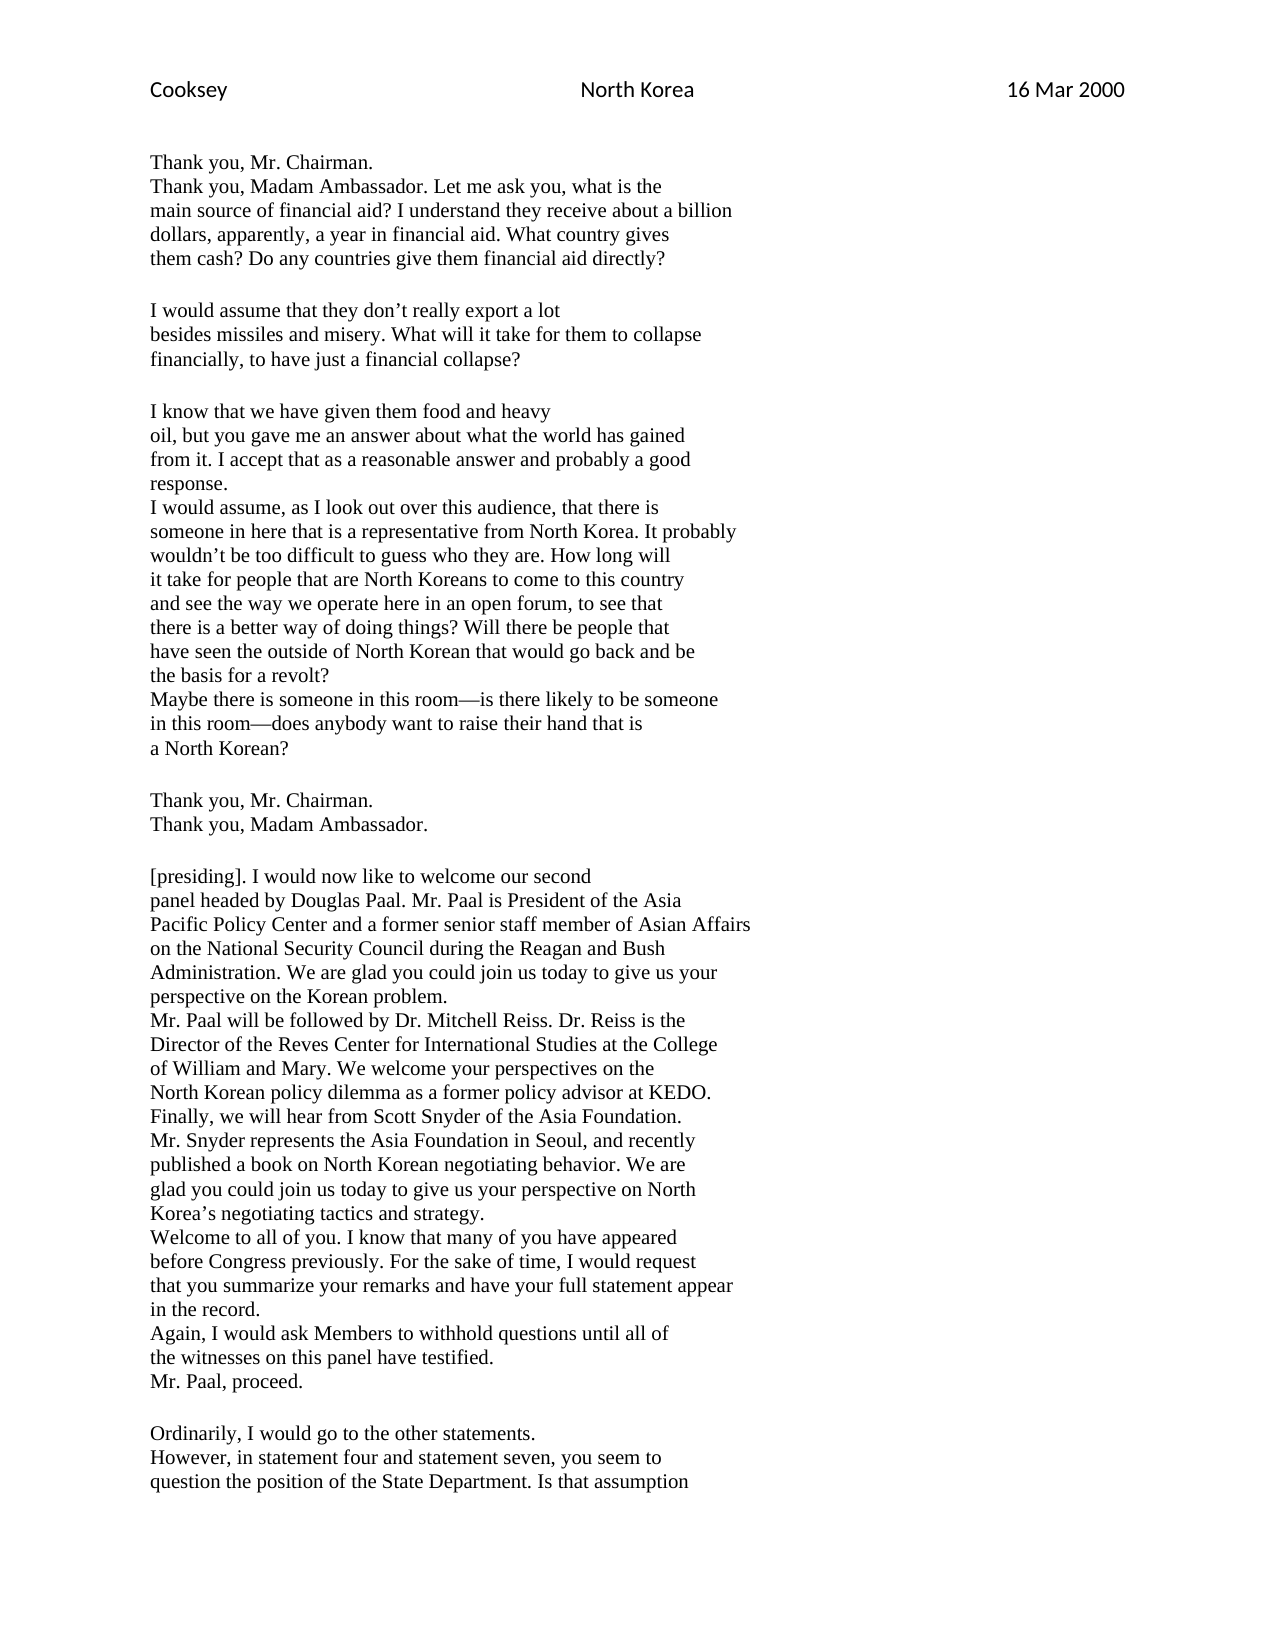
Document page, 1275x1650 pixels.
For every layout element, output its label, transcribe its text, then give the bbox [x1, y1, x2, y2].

text glad you could join us today to give us your perspective on North [150, 1176, 1125, 1201]
text the witnesses on this panel have testified. [150, 1345, 1125, 1369]
text Mr. Paal, proceed. [150, 1369, 1125, 1393]
text from it. I accept that as a reasonable answer and probably a good [150, 447, 1125, 471]
text [presiding]. I would now like to welcome our second [150, 864, 1125, 888]
text it take for people that are North Koreans to come to this country [150, 567, 1125, 591]
text on the National Security Council during the Reagan and Bush [150, 936, 1125, 960]
text of William and Mary. We welcome your perspectives on the [150, 1056, 1125, 1080]
text I would assume, as I look out over this audience, that there is [150, 495, 1125, 519]
text in this room—does anybody want to raise their hand that is [150, 711, 1125, 735]
text I know that we have given them food and heavy [150, 398, 1125, 423]
text Mr. Snyder represents the Asia Foundation in Seoul, and recently [150, 1128, 1125, 1152]
text Mr. Paal will be followed by Dr. Mitchell Reiss. Dr. Reiss is the [150, 1008, 1125, 1032]
text Thank you, Mr. Chairman. [150, 150, 1125, 174]
text before Congress previously. For the sake of time, I would request [150, 1249, 1125, 1273]
text Maybe there is someone in this room—is there likely to be someone [150, 687, 1125, 711]
text besides missiles and misery. What will it take for them to collapse [150, 322, 1125, 346]
text Ordinarily, I would go to the other statements. [150, 1421, 1125, 1445]
text there is a better way of doing things? Will there be people that [150, 615, 1125, 639]
text financially, to have just a financial collapse? [150, 346, 1125, 371]
text perspective on the Korean problem. [150, 984, 1125, 1008]
text in the record. [150, 1297, 1125, 1321]
text Administration. We are glad you could join us today to give us your [150, 960, 1125, 984]
text a North Korean? [150, 735, 1125, 759]
text North Korean policy dilemma as a former policy advisor at KEDO. [150, 1080, 1125, 1104]
text that you summarize your remarks and have your full statement appear [150, 1273, 1125, 1297]
text panel headed by Douglas Paal. Mr. Paal is President of the Asia [150, 888, 1125, 912]
text Thank you, Madam Ambassador. [150, 812, 1125, 836]
text Finally, we will hear from Scott Snyder of the Asia Foundation. [150, 1104, 1125, 1128]
text response. [150, 471, 1125, 495]
text main source of financial aid? I understand they receive about a billion [150, 198, 1125, 222]
text them cash? Do any countries give them financial aid directly? [150, 246, 1125, 270]
text question the position of the State Department. Is that assumption [150, 1469, 1125, 1493]
text and see the way we operate here in an open forum, to see that [150, 591, 1125, 615]
text the basis for a revolt? [150, 663, 1125, 687]
text have seen the outside of North Korean that would go back and be [150, 639, 1125, 663]
text someone in here that is a representative from North Korea. It probably [150, 519, 1125, 543]
text wouldn’t be too difficult to guess who they are. How long will [150, 543, 1125, 567]
text dollars, apparently, a year in financial aid. What country gives [150, 222, 1125, 246]
text published a book on North Korean negotiating behavior. We are [150, 1152, 1125, 1176]
text Thank you, Mr. Chairman. [150, 787, 1125, 812]
text Pacific Policy Center and a former senior staff member of Asian Affairs [150, 912, 1125, 936]
text oil, but you gave me an answer about what the world has gained [150, 423, 1125, 447]
text Welcome to all of you. I know that many of you have appeared [150, 1224, 1125, 1249]
text I would assume that they don’t really export a lot [150, 298, 1125, 322]
text However, in statement four and statement seven, you seem to [150, 1445, 1125, 1469]
text Director of the Reves Center for International Studies at the College [150, 1032, 1125, 1056]
text Again, I would ask Members to withhold questions until all of [150, 1321, 1125, 1345]
text Thank you, Madam Ambassador. Let me ask you, what is the [150, 174, 1125, 198]
text Korea’s negotiating tactics and strategy. [150, 1201, 1125, 1224]
